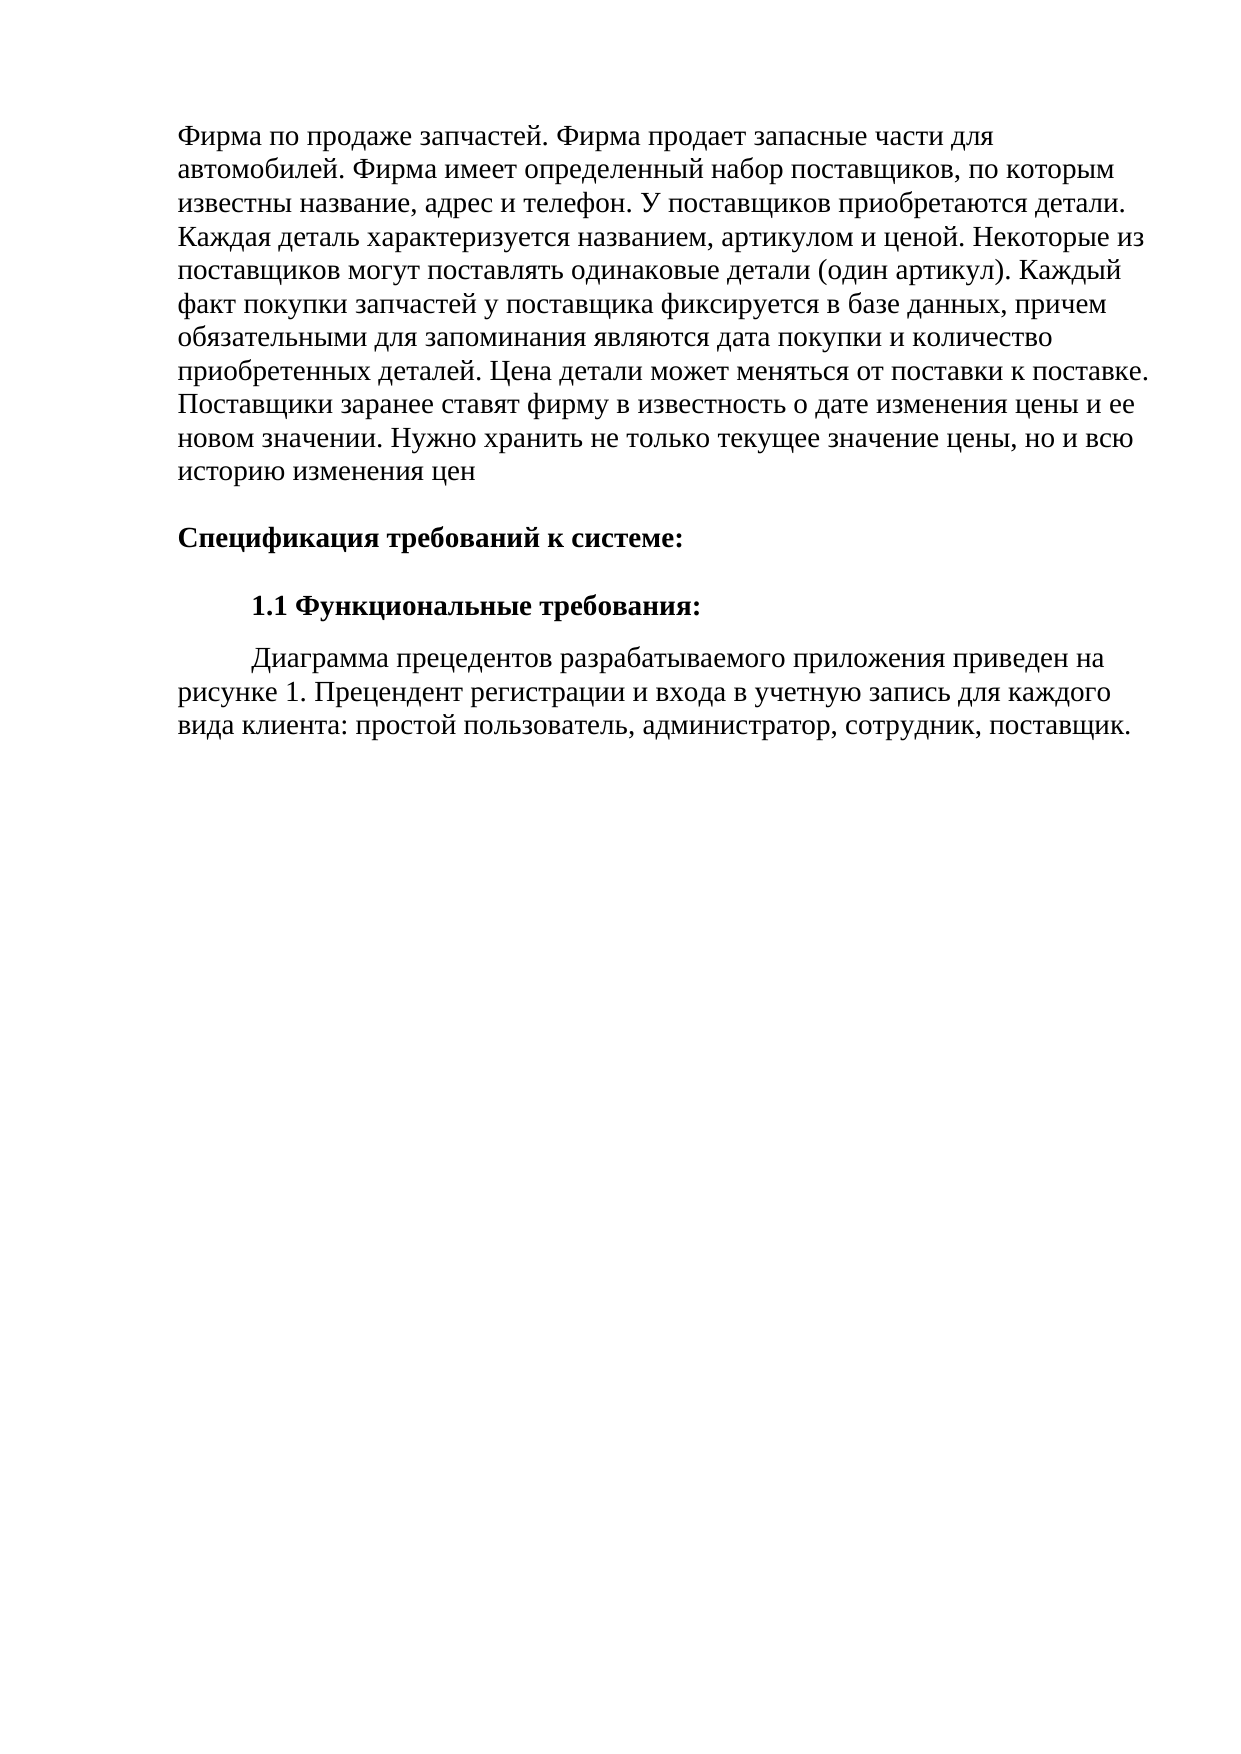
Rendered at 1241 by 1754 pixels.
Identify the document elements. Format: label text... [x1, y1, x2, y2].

text 1.1 Функциональные требования: [251, 590, 1078, 622]
text Диаграмма прецедентов разрабатываемого приложения приведен на рисунке 1. Прецендент регистрации и входа в учетную запись для каждого вида клиента: простой пользователь, администратор, сотрудник, поставщик. [177, 640, 1152, 741]
text Фирма по продаже запчастей. Фирма продает запасные части для автомобилей. Фирма имеет определенный набор поставщиков, по которым известны название, адрес и телефон. У поставщиков приобретаются детали. Каждая деталь характеризуется названием, артикулом и ценой. Некоторые из поставщиков могут поставлять одинаковые детали (один артикул). Каждый факт покупки запчастей у поставщика фиксируется в базе данных, причем обязательными для запоминания являются дата покупки и количество приобретенных деталей. Цена детали может меняться от поставки к поставке. Поставщики заранее ставят фирму в известность о дате изменения цены и ее новом значении. Нужно хранить не только текущее значение цены, но и всю историю изменения цен [177, 118, 1152, 487]
text Спецификация требований к системе: [177, 521, 1152, 554]
